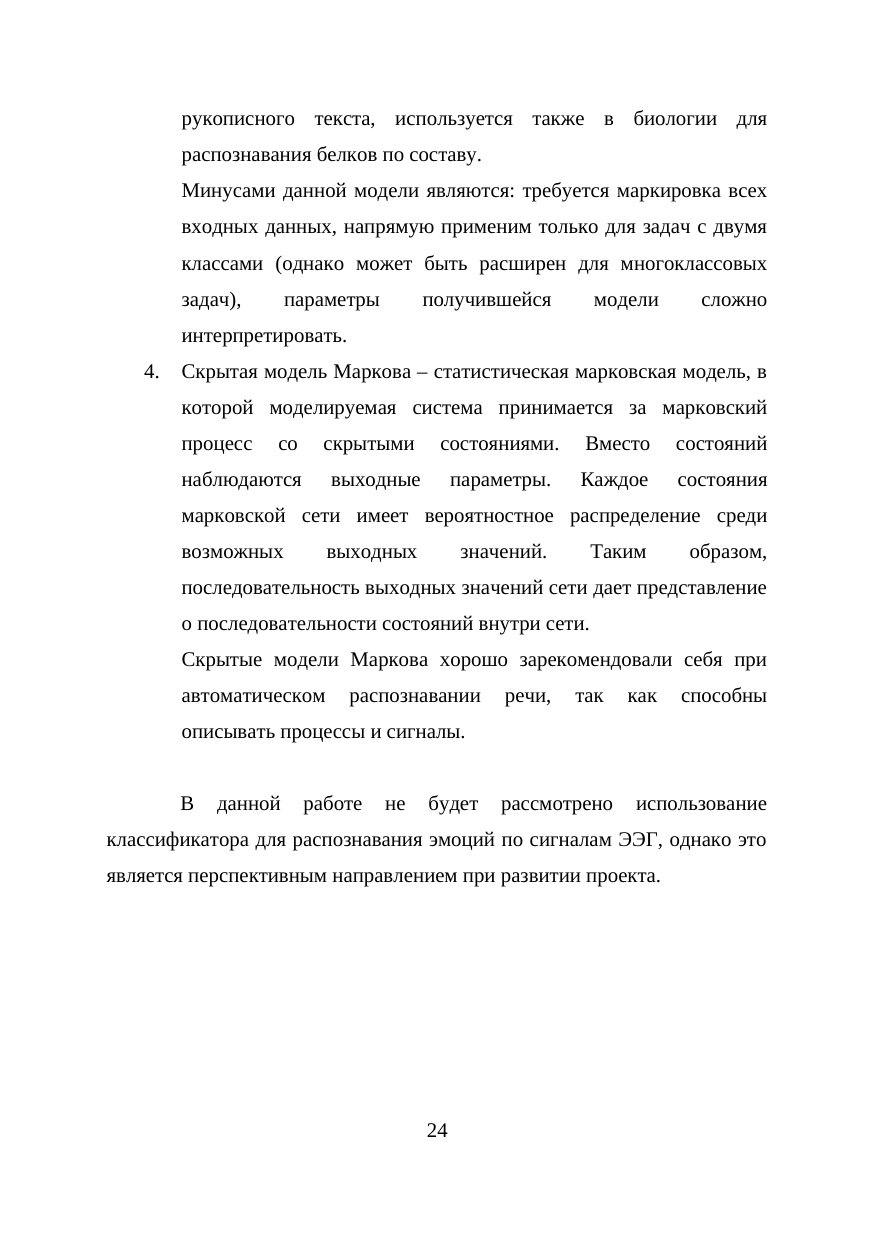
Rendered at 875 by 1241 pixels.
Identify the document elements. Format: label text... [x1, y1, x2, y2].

list Скрытая модель Маркова – статистическая марковская модель, в которой моделируемая система принимается за марковский процесс со скрытыми состояниями. Вместо состояний наблюдаются выходные параметры. Каждое состояния марковской сети имеет вероятностное распределение среди возможных выходных значений. Таким образом, последовательность выходных значений сети дает представление о последовательности состояний внутри сети. [144, 359, 768, 635]
list Скрытые модели Маркова хорошо зарекомендовали себя при автоматическом распознавании речи, так как способны описывать процессы и сигналы. [181, 647, 768, 743]
list Минусами данной модели являются: требуется маркировка всех входных данных, напрямую применим только для задач с двумя классами (однако может быть расширен для многоклассовых задач), параметры получившейся модели сложно интерпретировать. [181, 178, 768, 347]
list В данной работе не будет рассмотрено использование классификатора для распознавания эмоций по сигналам ЭЭГ, однако это является перспективным направлением при развитии проекта. [106, 791, 768, 887]
